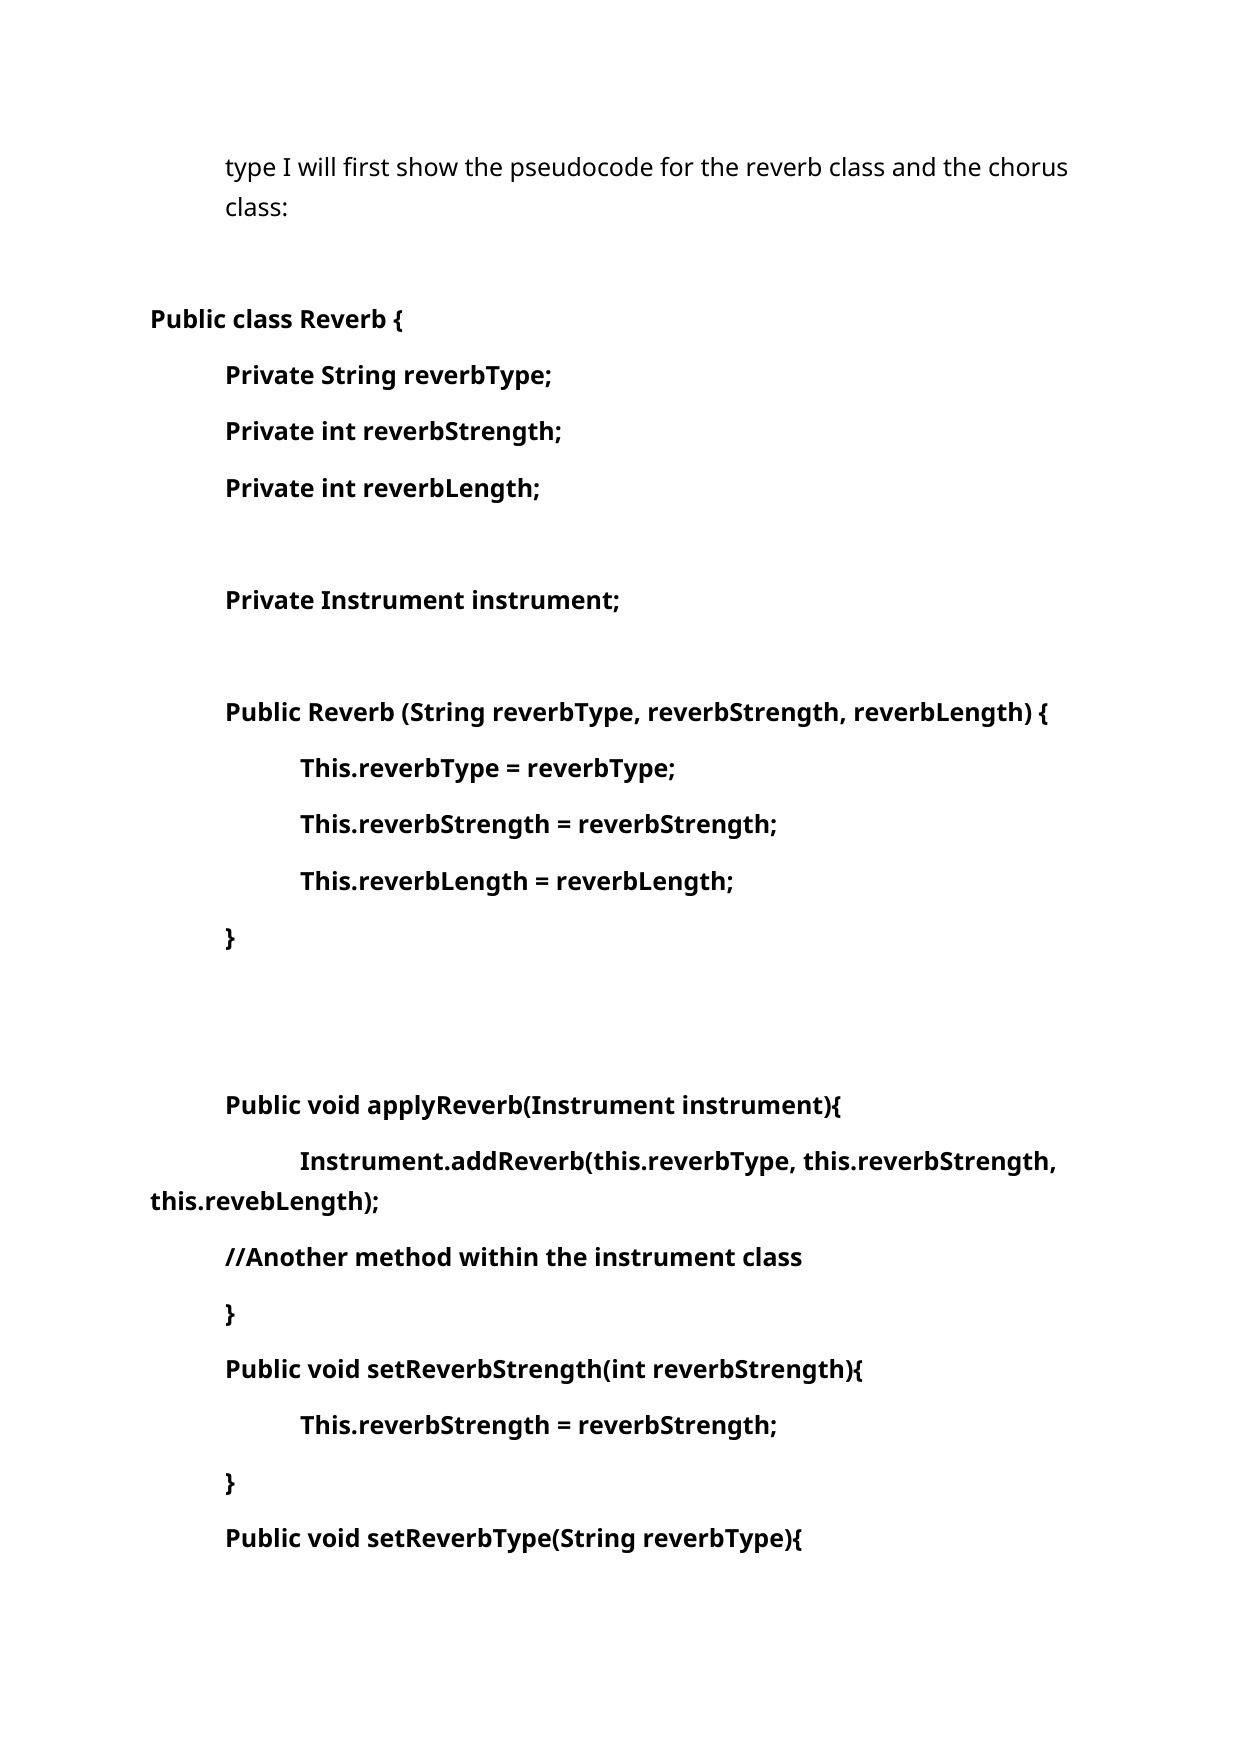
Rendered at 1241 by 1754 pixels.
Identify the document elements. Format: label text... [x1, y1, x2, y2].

text Private Instrument instrument; [150, 582, 1090, 617]
text } [150, 919, 1090, 953]
text This.reverbType = reverbType; [150, 751, 1090, 785]
text } [150, 1464, 1090, 1498]
text Public void setReverbType(String reverbType){ [150, 1520, 1090, 1554]
text This.reverbStrength = reverbStrength; [150, 807, 1090, 841]
text Public void applyReverb(Instrument instrument){ [150, 1088, 1090, 1122]
text } [150, 1296, 1090, 1330]
text This.reverbLength = reverbLength; [150, 863, 1090, 897]
text Private int reverbLength; [150, 470, 1090, 504]
text Public void setReverbStrength(int reverbStrength){ [150, 1352, 1090, 1386]
text Private String reverbType; [150, 358, 1090, 392]
text Public Reverb (String reverbType, reverbStrength, reverbLength) { [150, 695, 1090, 729]
text Instrument.addReverb(this.reverbType, this.reverbStrength, this.revebLength); [150, 1144, 1090, 1217]
text //Another method within the instrument class [150, 1239, 1090, 1274]
text This.reverbStrength = reverbStrength; [225, 1408, 1090, 1442]
text Private int reverbStrength; [150, 414, 1090, 448]
text Public class Reverb { [150, 302, 1090, 336]
